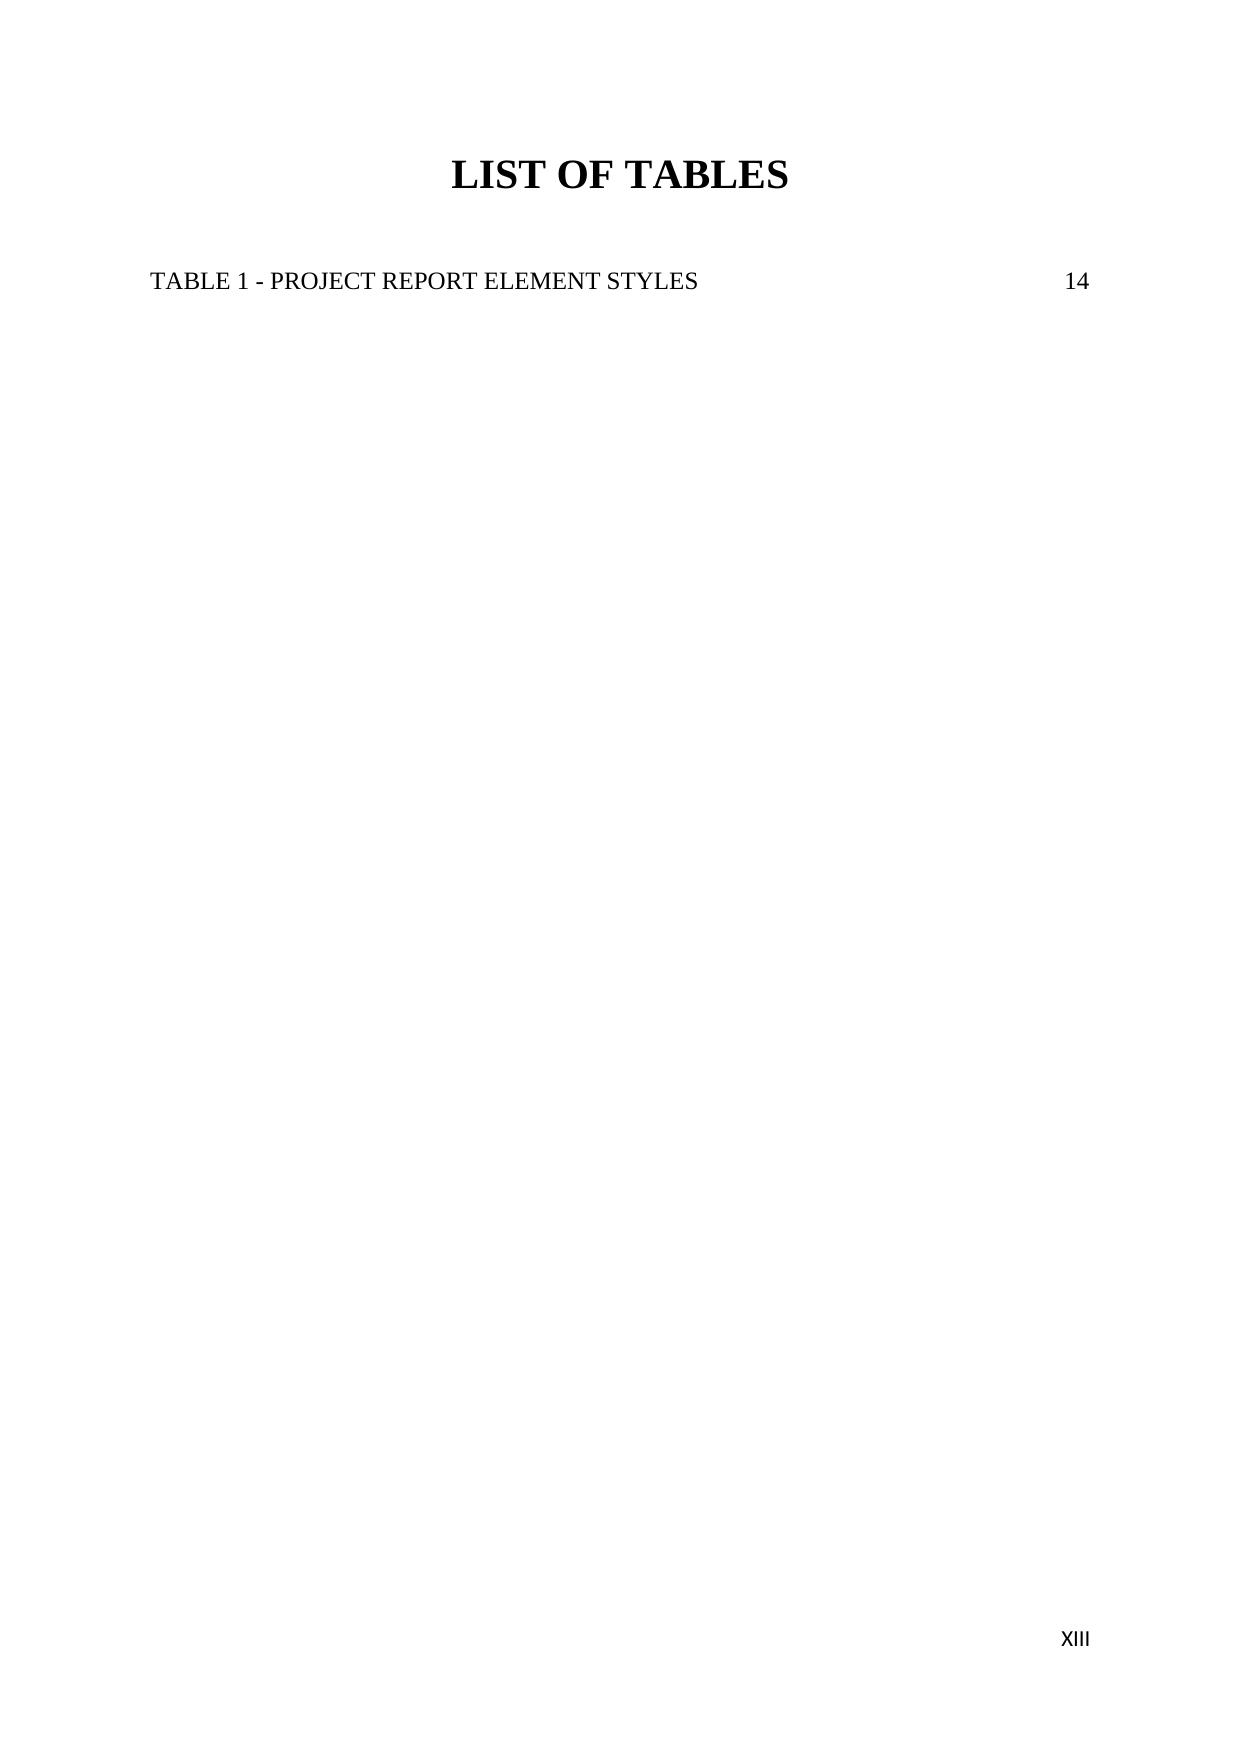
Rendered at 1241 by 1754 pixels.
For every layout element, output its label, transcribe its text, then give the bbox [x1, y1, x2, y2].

text Table 1 - Project Report Element Styles 14 [150, 266, 1090, 295]
text LIST OF TABLES [150, 150, 1090, 198]
